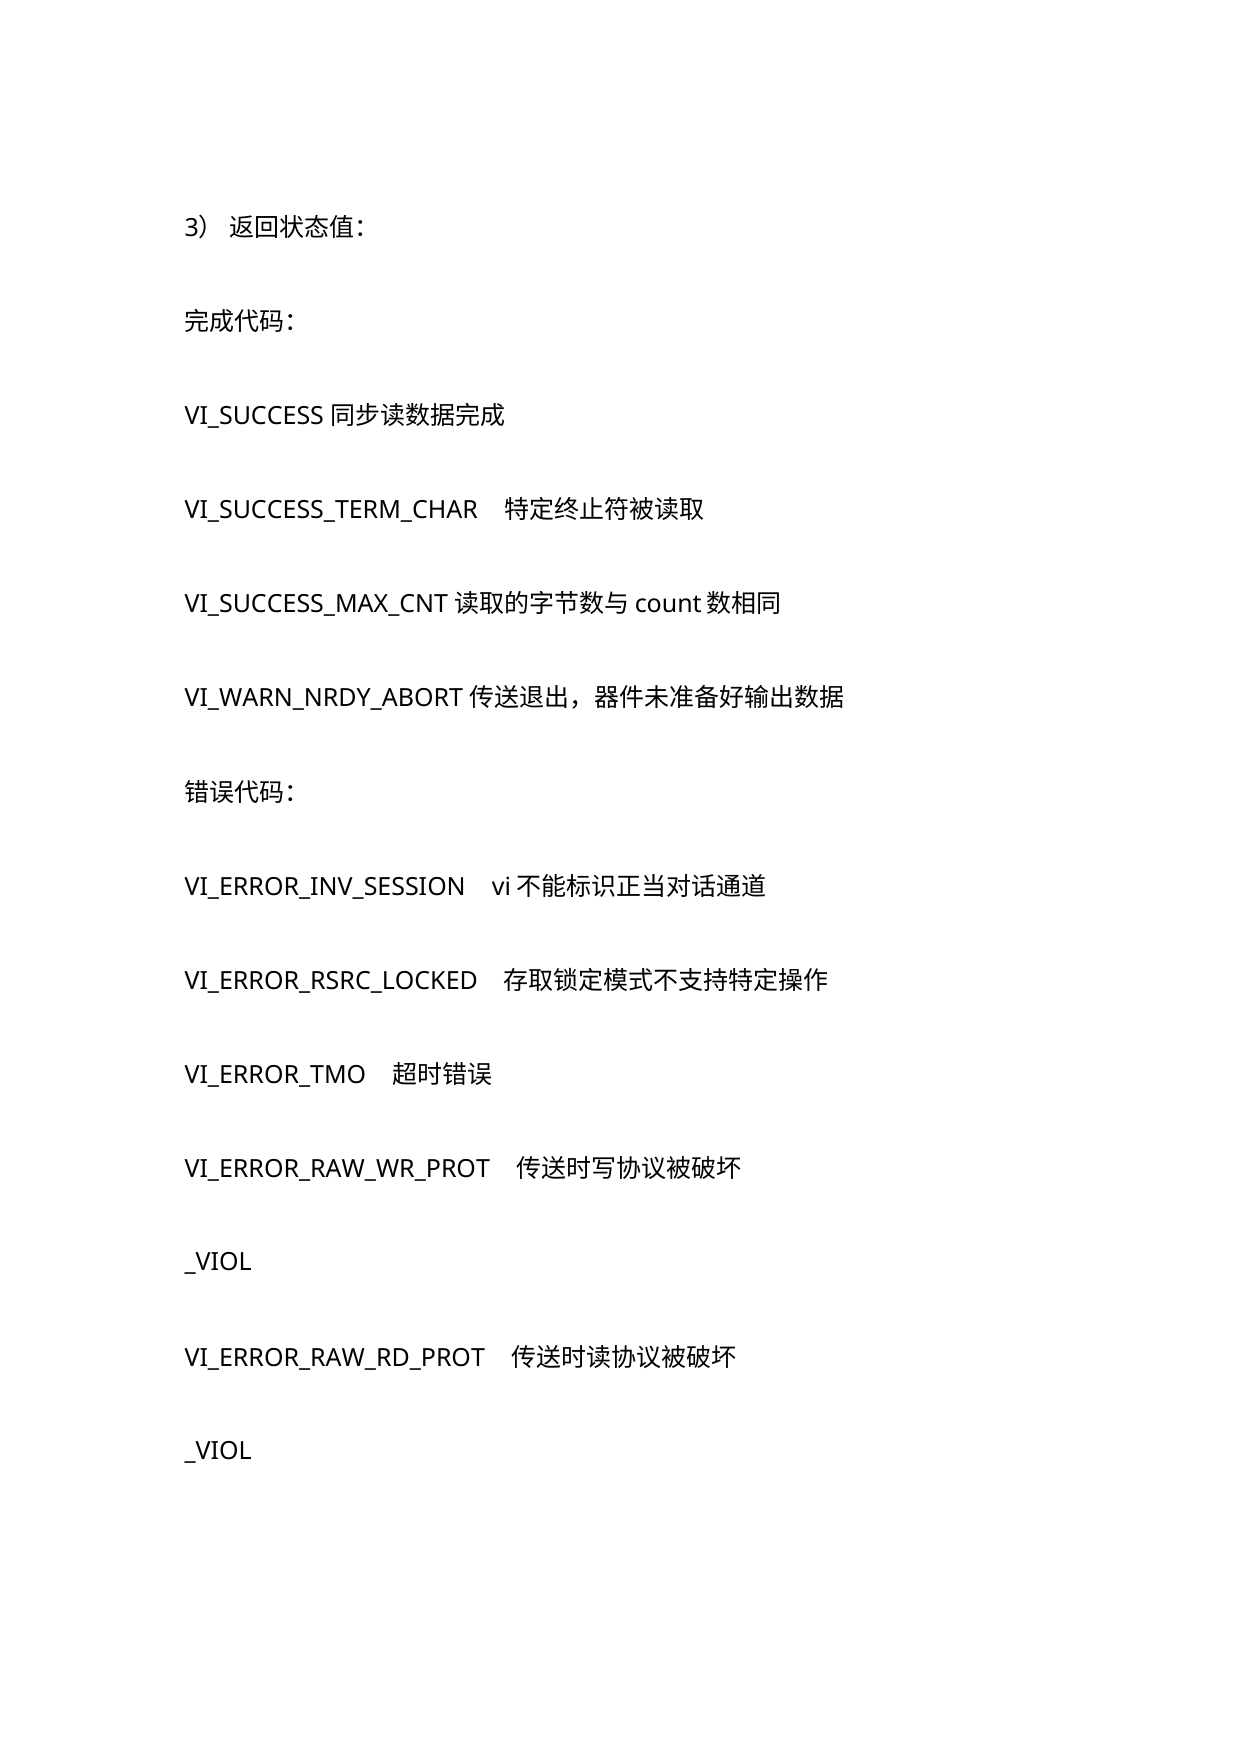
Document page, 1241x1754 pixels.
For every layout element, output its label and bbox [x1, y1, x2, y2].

table_header [183, 162, 1048, 1513]
